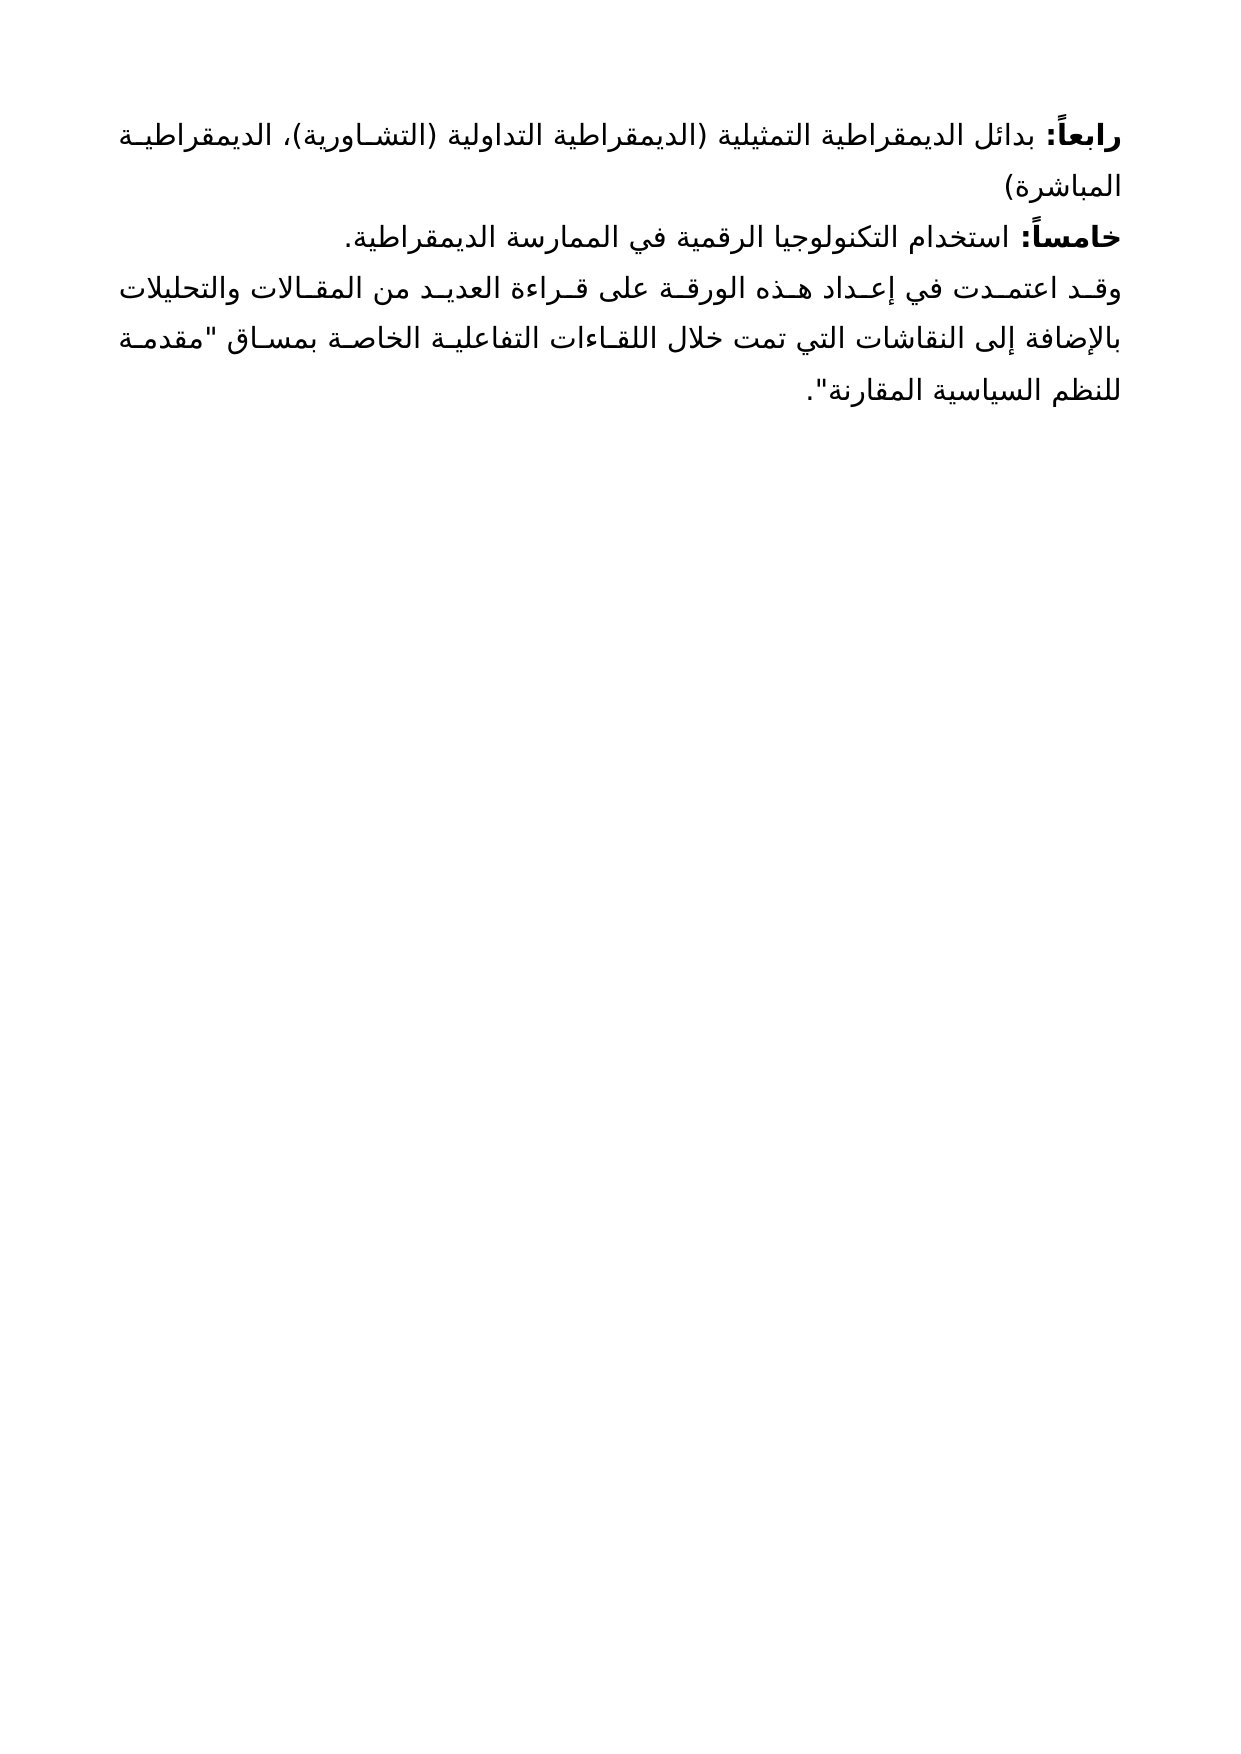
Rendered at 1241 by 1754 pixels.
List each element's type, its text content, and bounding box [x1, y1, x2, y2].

subtitle وقد اعتمدت في إعداد هذه الورقة على قراءة العديد من المقالات والتحليلات بالإضافة إلى النقاشات التي تمت خلال اللقاءات التفاعلية الخاصة بمساق "مقدمة للنظم السياسية المقارنة". [118, 271, 1122, 407]
text رابعاً: بدائل الديمقراطية التمثيلية (الديمقراطية التداولية (التشاورية)، الديمقراطية المباشرة) [118, 118, 1122, 203]
text خامساً: استخدام التكنولوجيا الرقمية في الممارسة الديمقراطية. [118, 220, 1122, 254]
